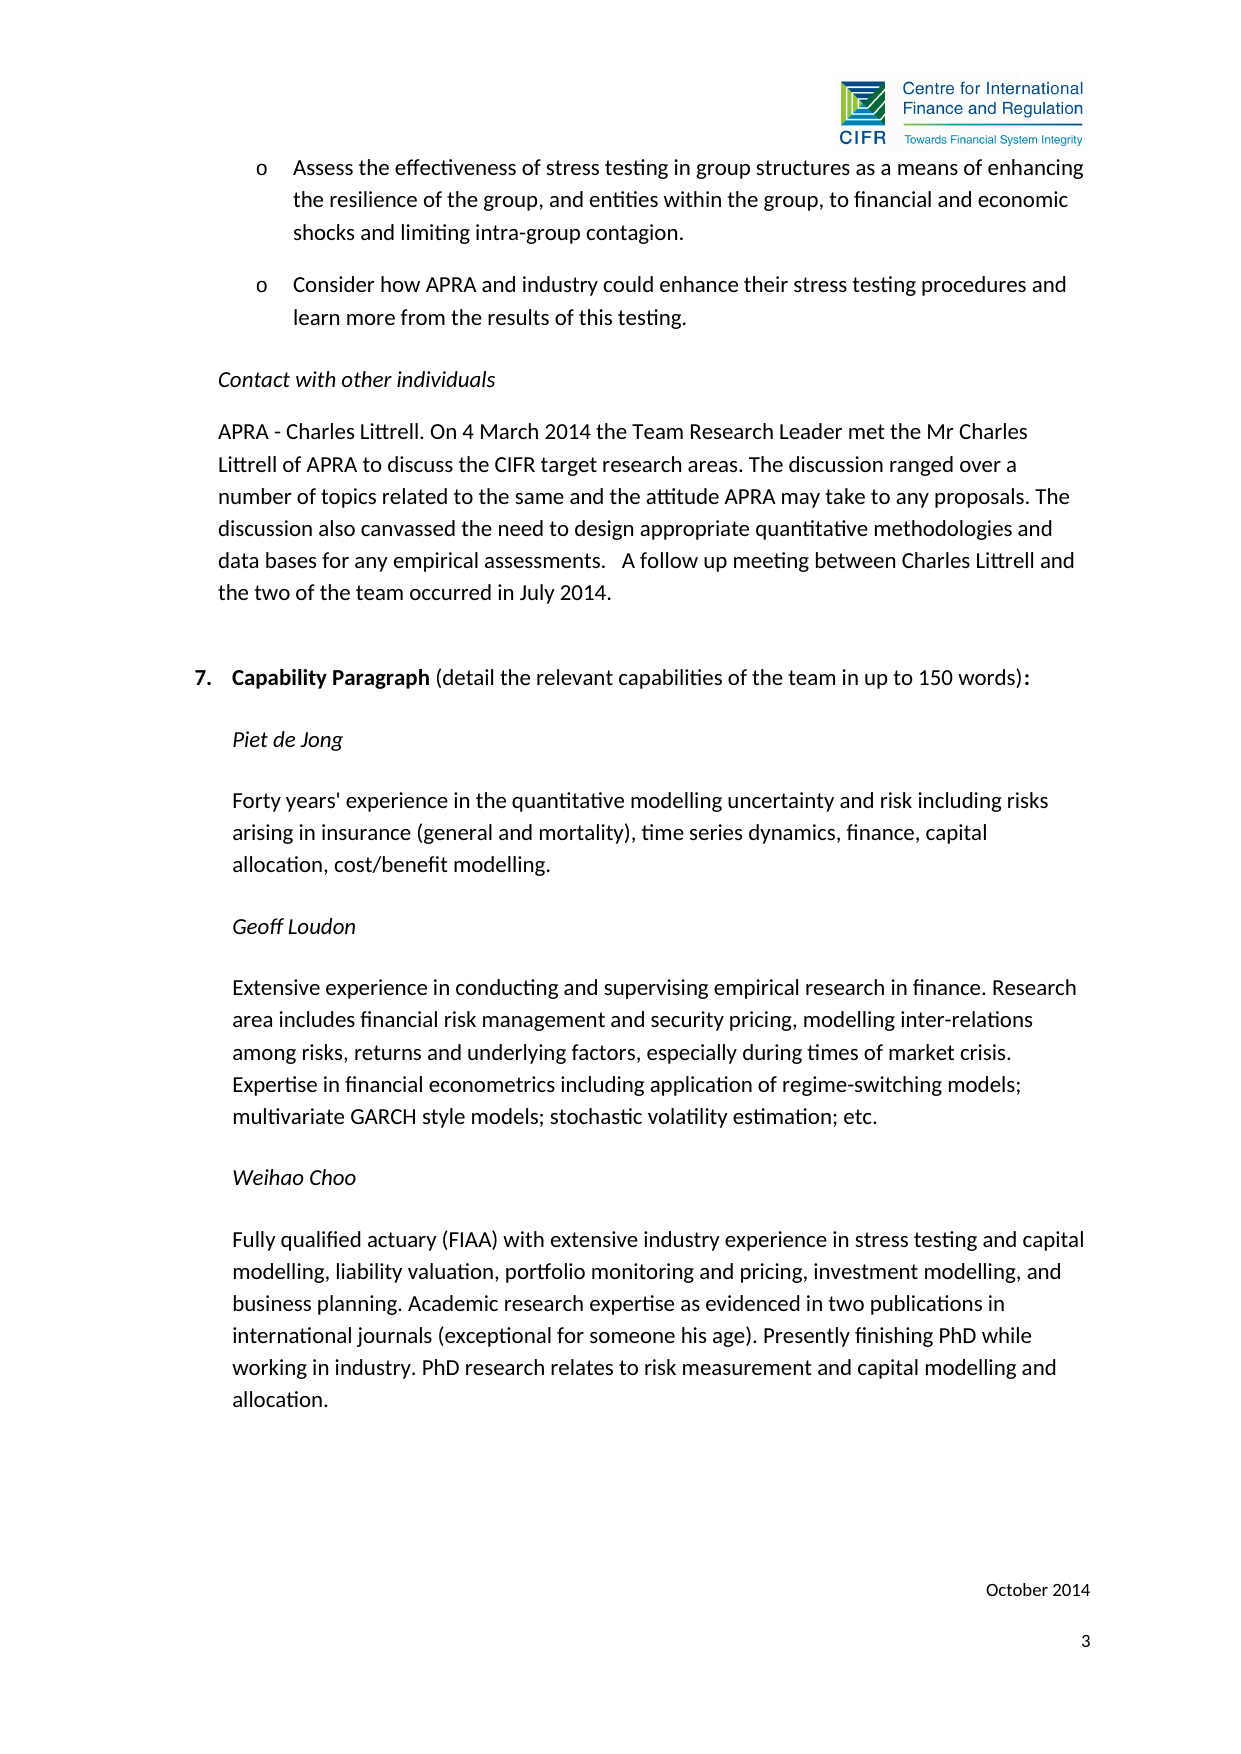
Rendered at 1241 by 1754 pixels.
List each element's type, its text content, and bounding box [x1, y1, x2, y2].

list Consider how APRA and industry could enhance their stress testing procedures and learn more from the results of this testing. [255, 271, 1090, 331]
text Extensive experience in conducting and supervising empirical research in finance. Research area includes financial risk management and security pricing, modelling inter-relations among risks, returns and underlying factors, especially during times of market crisis. Expertise in financial econometrics including application of regime-switching models; multivariate GARCH style models; stochastic volatility estimation; etc. [232, 973, 1090, 1130]
list Capability Paragraph (detail the relevant capabilities of the team in up to 150 words): [194, 663, 1090, 691]
text Geoff Loudon [232, 912, 1090, 940]
text APRA - Charles Littrell. On 4 March 2014 the Team Research Leader met the Mr Charles Littrell of APRA to discuss the CIFR target research areas. The discussion ranged over a number of topics related to the same and the attitude APRA may take to any proposals. The discussion also canvassed the need to design appropriate quantitative methodologies and data bases for any empirical assessments. A follow up meeting between Charles Littrell and the two of the team occurred in July 2014. [218, 417, 1090, 606]
text Weihao Choo [232, 1163, 1090, 1191]
text Fully qualified actuary (FIAA) with extensive industry experience in stress testing and capital modelling, liability valuation, portfolio monitoring and pricing, investment modelling, and business planning. Academic research expertise as evidenced in two publications in international journals (exceptional for someone his age). Presently finishing PhD while working in industry. PhD research relates to risk measurement and capital modelling and allocation. [232, 1225, 1090, 1414]
list Assess the effectiveness of stress testing in group structures as a means of enhancing the resilience of the group, and entities within the group, to financial and economic shocks and limiting intra-group contagion. [255, 153, 1090, 246]
text Piet de Jong [232, 725, 1090, 753]
text Contact with other individuals [218, 365, 1090, 393]
picture [833, 73, 1091, 153]
text Forty years' experience in the quantitative modelling uncertainty and risk including risks arising in insurance (general and mortality), time series dynamics, finance, capital allocation, cost/benefit modelling. [232, 786, 1090, 878]
